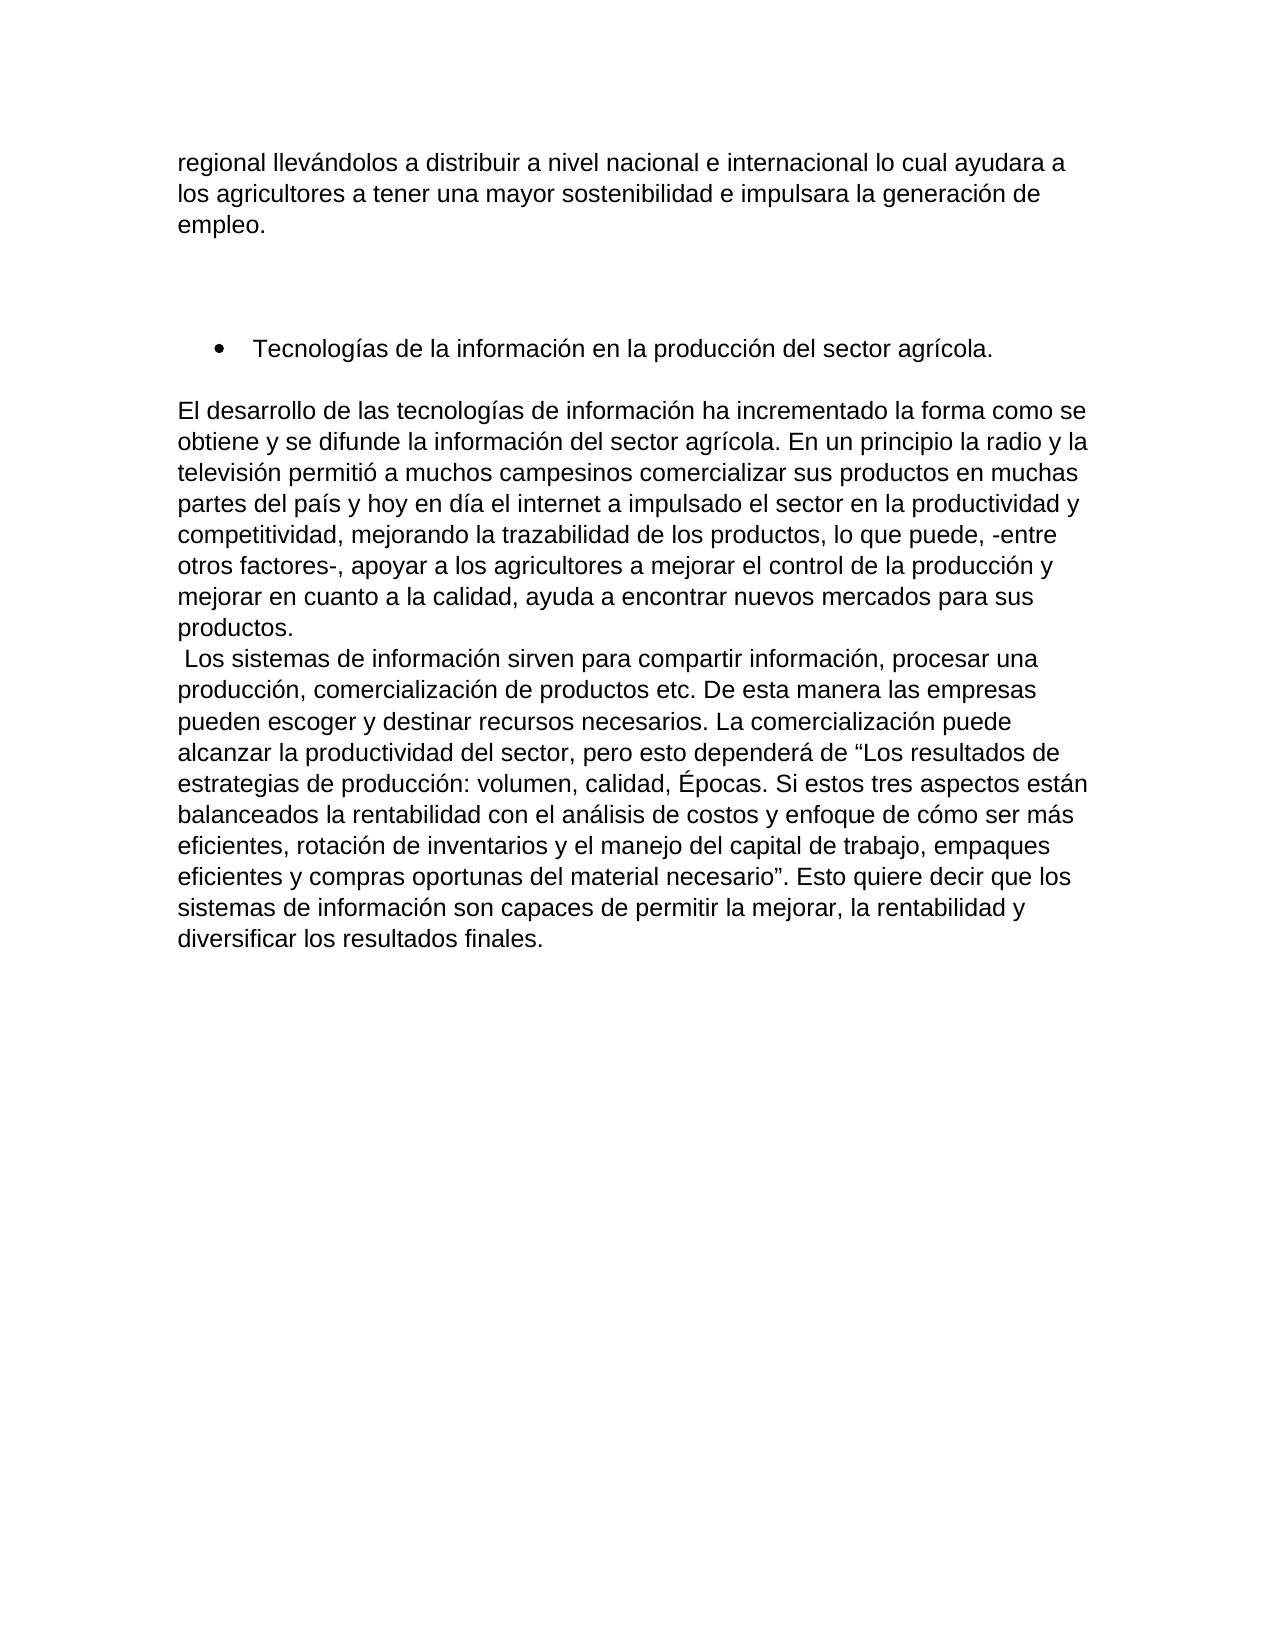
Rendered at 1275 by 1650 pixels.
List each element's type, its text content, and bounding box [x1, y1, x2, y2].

list Los sistemas de información sirven para compartir información, procesar una producción, comercialización de productos etc. De esta manera las empresas pueden escoger y destinar recursos necesarios. La comercialización puede alcanzar la productividad del sector, pero esto dependerá de “Los resultados de estrategias de producción: volumen, calidad, Épocas. Si estos tres aspectos están balanceados la rentabilidad con el análisis de costos y enfoque de cómo ser más eficientes, rotación de inventarios y el manejo del capital de trabajo, empaques eficientes y compras oportunas del material necesario”. Esto quiere decir que los sistemas de información son capaces de permitir la mejorar, la rentabilidad y diversificar los resultados finales. [177, 644, 1098, 952]
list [177, 148, 1098, 238]
list El desarrollo de las tecnologías de información ha incrementado la forma como se obtiene y se difunde la información del sector agrícola. En un principio la radio y la televisión permitió a muchos campesinos comercializar sus productos en muchas partes del país y hoy en día el internet a impulsado el sector en la productividad y competitividad, mejorando la trazabilidad de los productos, lo que puede, -entre otros factores-, apoyar a los agricultores a mejorar el control de la producción y mejorar en cuanto a la calidad, ayuda a encontrar nuevos mercados para sus productos. [177, 396, 1098, 642]
list Tecnologías de la información en la producción del sector agrícola. [215, 334, 1098, 363]
